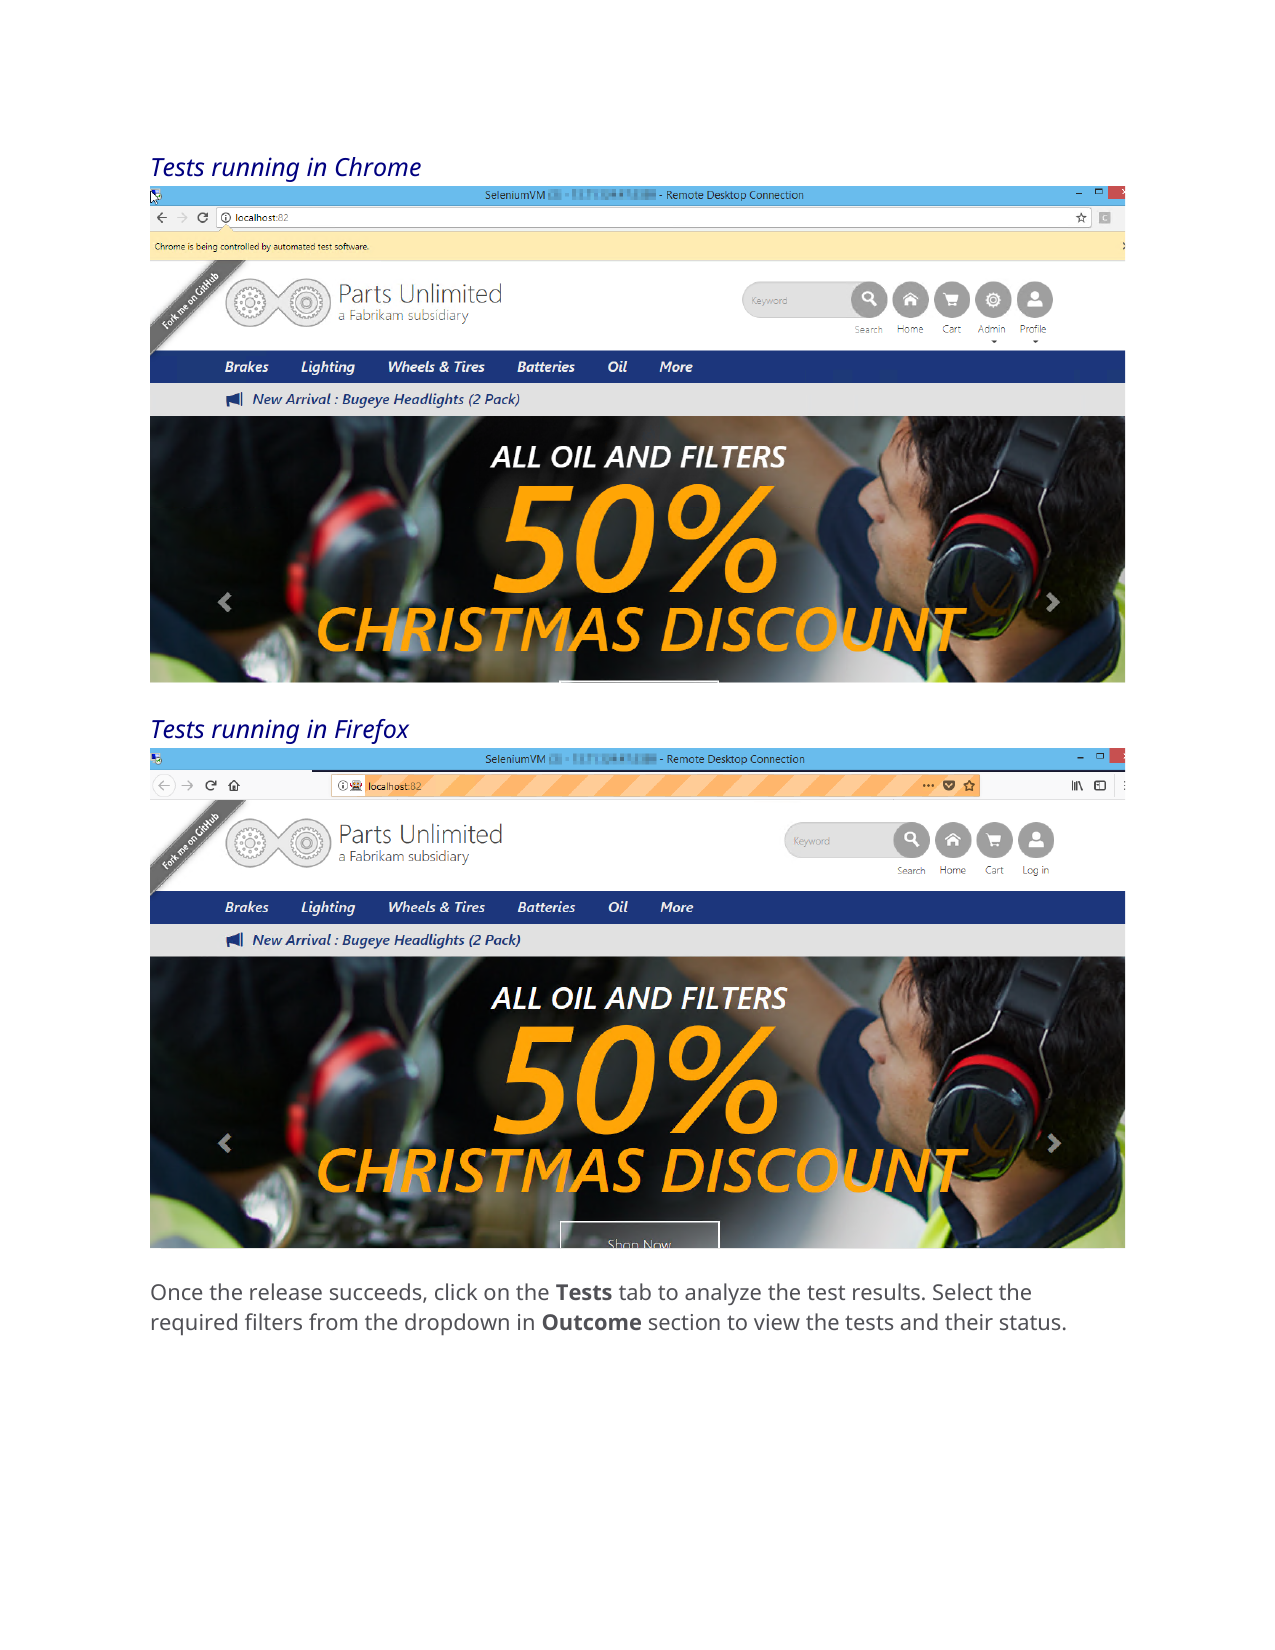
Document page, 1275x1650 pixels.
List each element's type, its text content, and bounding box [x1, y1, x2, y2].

picture [150, 748, 1125, 1249]
text Once the release succeeds, click on the Tests tab to analyze the test results. Select the required filters from the dropdown in Outcome section to view the tests and their status. [150, 1277, 1125, 1337]
picture [150, 186, 1125, 683]
subtitle Tests running in Firefox [150, 712, 1125, 746]
subtitle Tests running in Chrome [150, 150, 1125, 184]
